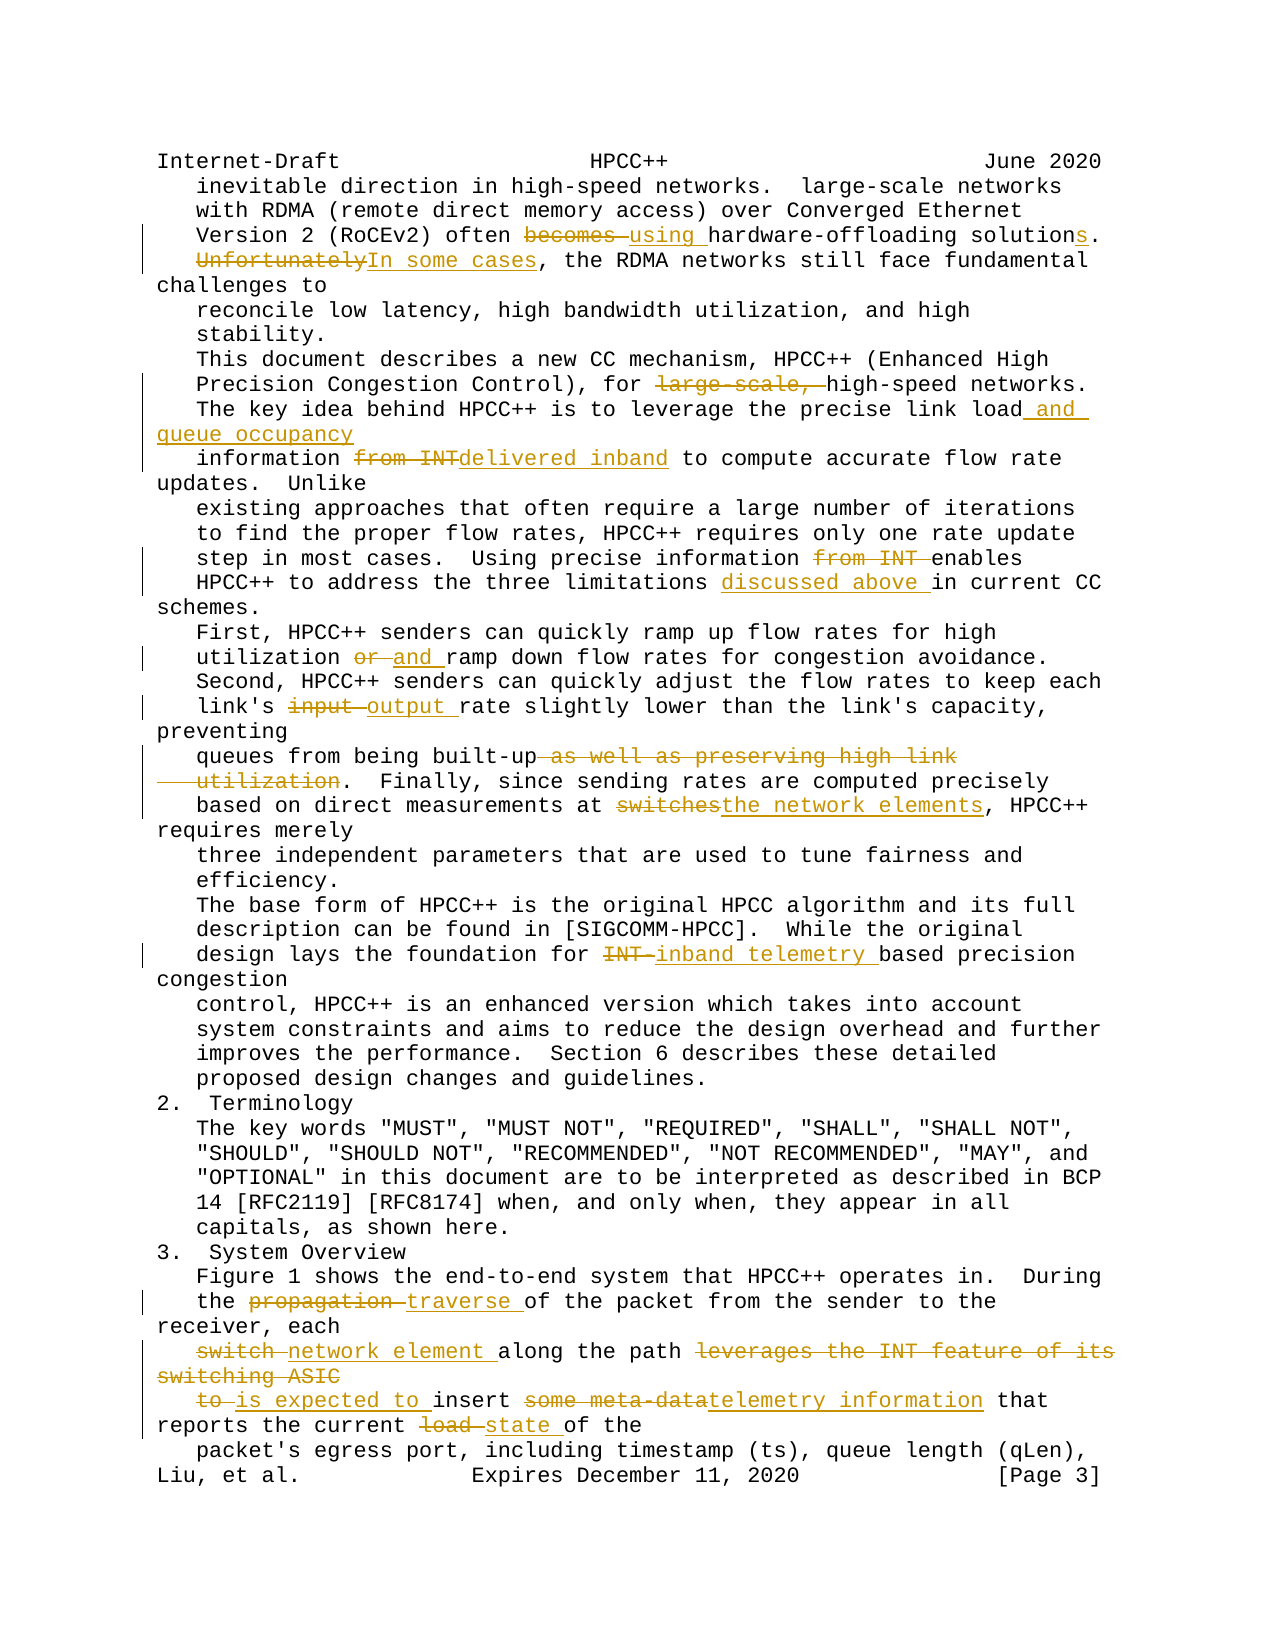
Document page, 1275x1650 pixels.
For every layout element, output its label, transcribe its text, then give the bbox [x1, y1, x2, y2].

text step in most cases. Using precise information enables [156, 547, 1118, 571]
text "OPTIONAL" in this document are to be interpreted as described in BCP [156, 1166, 1118, 1191]
text along the path [156, 1340, 1118, 1389]
text , the RDMA networks still face fundamental challenges to [156, 249, 1118, 299]
text Second, HPCC++ senders can quickly adjust the flow rates to keep each [156, 671, 1118, 695]
text improves the performance. Section 6 describes these detailed [156, 1042, 1118, 1067]
text system constraints and aims to reduce the design overhead and further [156, 1018, 1118, 1042]
text stability. [156, 323, 1118, 348]
text three independent parameters that are used to tune fairness and [156, 844, 1118, 869]
text insert that reports the current of the [156, 1389, 1118, 1439]
text Version 2 (RoCEv2) often hardware-offloading solution. [156, 224, 1118, 249]
text existing approaches that often require a large number of iterations [156, 497, 1118, 522]
text proposed design changes and guidelines. [156, 1067, 1118, 1092]
text inevitable direction in high-speed networks. large-scale networks [156, 175, 1118, 199]
text link's rate slightly lower than the link's capacity, preventing [156, 695, 1118, 745]
text utilization ramp down flow rates for congestion avoidance. [156, 646, 1118, 671]
text reconcile low latency, high bandwidth utilization, and high [156, 299, 1118, 323]
text to find the proper flow rates, HPCC++ requires only one rate update [156, 522, 1118, 547]
text the of the packet from the sender to the receiver, each [156, 1290, 1118, 1340]
text control, HPCC++ is an enhanced version which takes into account [156, 993, 1118, 1018]
text The key words "MUST", "MUST NOT", "REQUIRED", "SHALL", "SHALL NOT", [156, 1117, 1118, 1142]
text 14 [RFC2119] [RFC8174] when, and only when, they appear in all [156, 1191, 1118, 1216]
text Liu, et al. Expires December 11, 2020 [Page 3] [156, 1464, 1118, 1489]
text The base form of HPCC++ is the original HPCC algorithm and its full [156, 894, 1118, 918]
text description can be found in [SIGCOMM-HPCC]. While the original [156, 918, 1118, 943]
text packet's egress port, including timestamp (ts), queue length (qLen), [156, 1439, 1118, 1464]
text Internet-Draft HPCC++ June 2020 [156, 150, 1118, 175]
text queues from being built-up [156, 745, 1118, 770]
text 2. Terminology [156, 1092, 1118, 1117]
text Precision Congestion Control), for high-speed networks. [156, 373, 1118, 398]
text The key idea behind HPCC++ is to leverage the precise link load [156, 398, 1118, 447]
text "SHOULD", "SHOULD NOT", "RECOMMENDED", "NOT RECOMMENDED", "MAY", and [156, 1142, 1118, 1166]
text . Finally, since sending rates are computed precisely [156, 770, 1118, 794]
text efficiency. [156, 869, 1118, 894]
text capitals, as shown here. [156, 1216, 1118, 1241]
text This document describes a new CC mechanism, HPCC++ (Enhanced High [156, 348, 1118, 373]
text information to compute accurate flow rate updates. Unlike [156, 447, 1118, 497]
text design lays the foundation for based precision congestion [156, 943, 1118, 993]
text Figure 1 shows the end-to-end system that HPCC++ operates in. During [156, 1266, 1118, 1290]
text with RDMA (remote direct memory access) over Converged Ethernet [156, 199, 1118, 224]
text First, HPCC++ senders can quickly ramp up flow rates for high [156, 621, 1118, 646]
text based on direct measurements at , HPCC++ requires merely [156, 794, 1118, 844]
text 3. System Overview [156, 1241, 1118, 1266]
text HPCC++ to address the three limitations in current CC schemes. [156, 571, 1118, 621]
